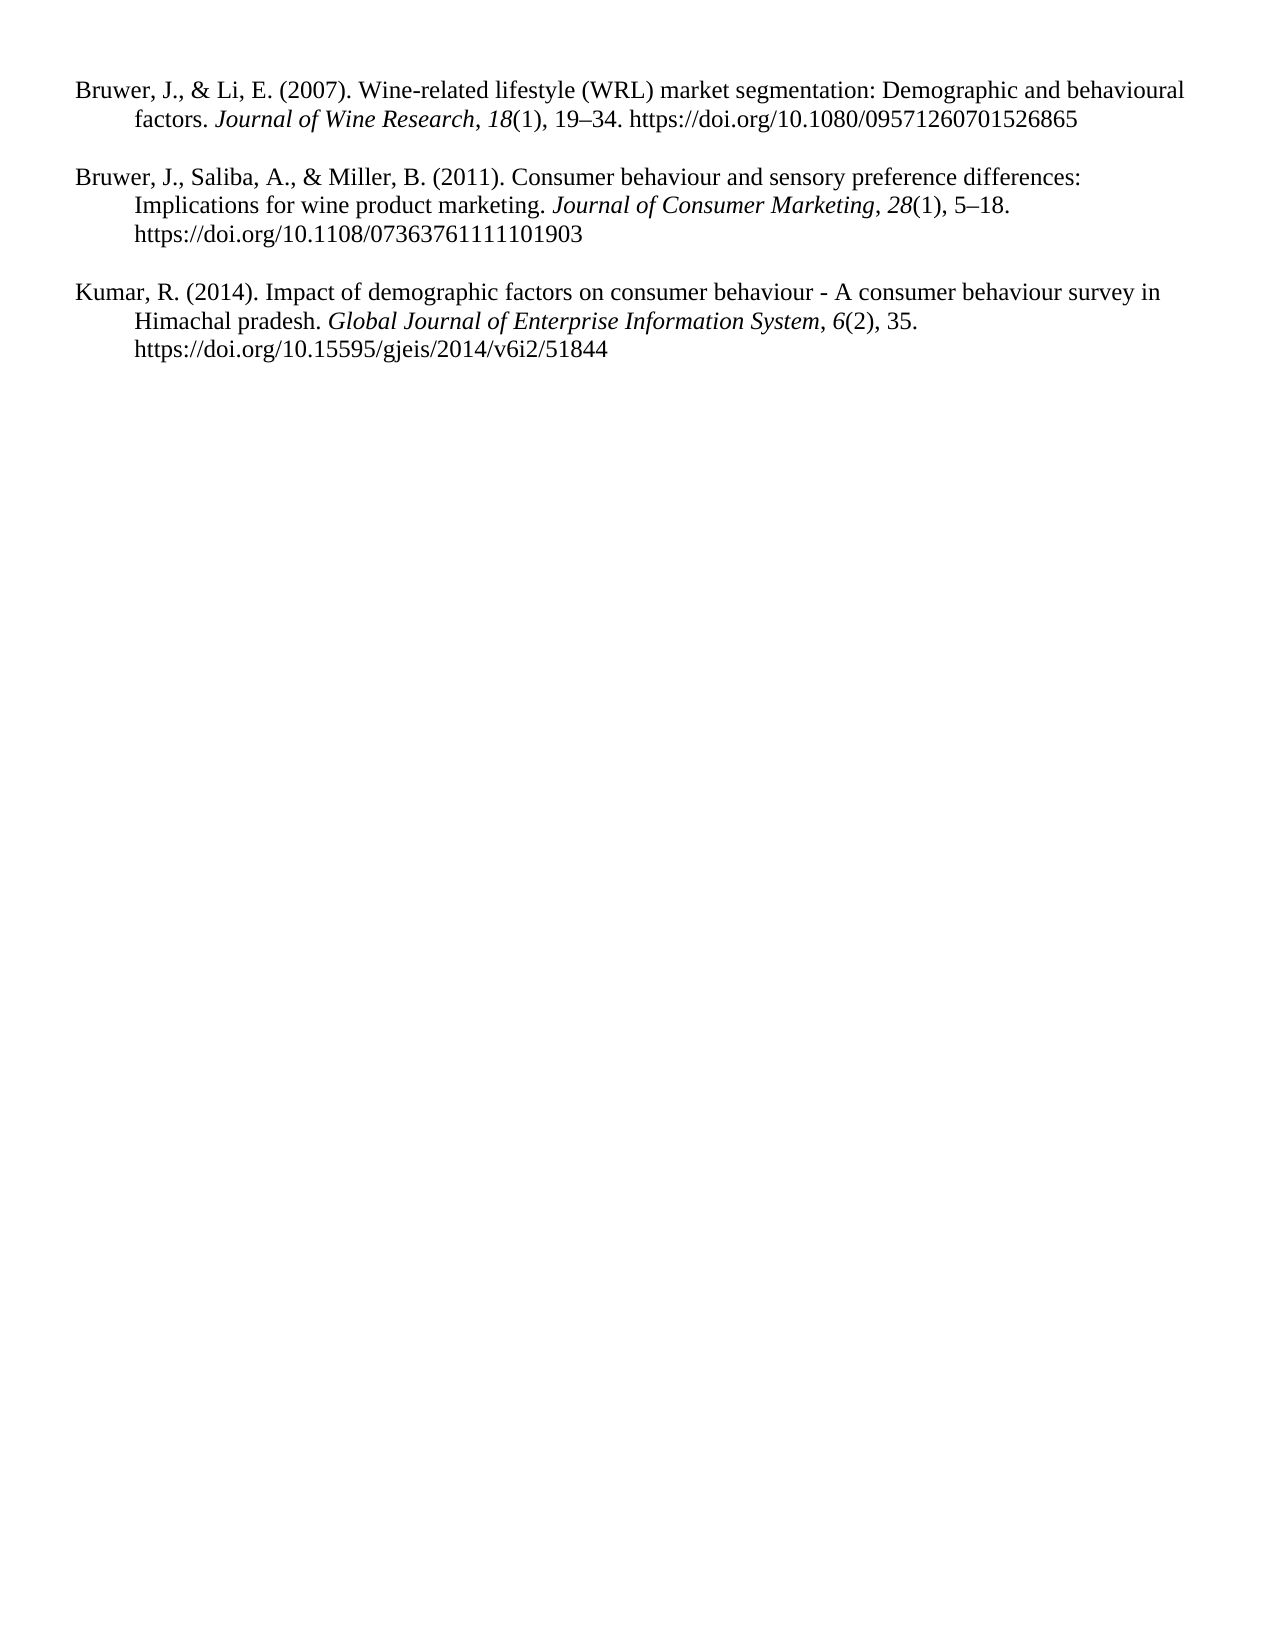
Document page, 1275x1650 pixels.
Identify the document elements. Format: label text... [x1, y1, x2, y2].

text Kumar, R. (2014). Impact of demographic factors on consumer behaviour - A consumer behaviour survey in Himachal pradesh. Global Journal of Enterprise Information System, 6(2), 35. https://doi.org/10.15595/gjeis/2014/v6i2/51844 [75, 277, 1200, 363]
text Bruwer, J., & Li, E. (2007). Wine-related lifestyle (WRL) market segmentation: Demographic and behavioural factors. Journal of Wine Research, 18(1), 19–34. https://doi.org/10.1080/09571260701526865 [75, 75, 1200, 132]
text Bruwer, J., Saliba, A., & Miller, B. (2011). Consumer behaviour and sensory preference differences: Implications for wine product marketing. Journal of Consumer Marketing, 28(1), 5–18. https://doi.org/10.1108/07363761111101903 [75, 162, 1200, 248]
